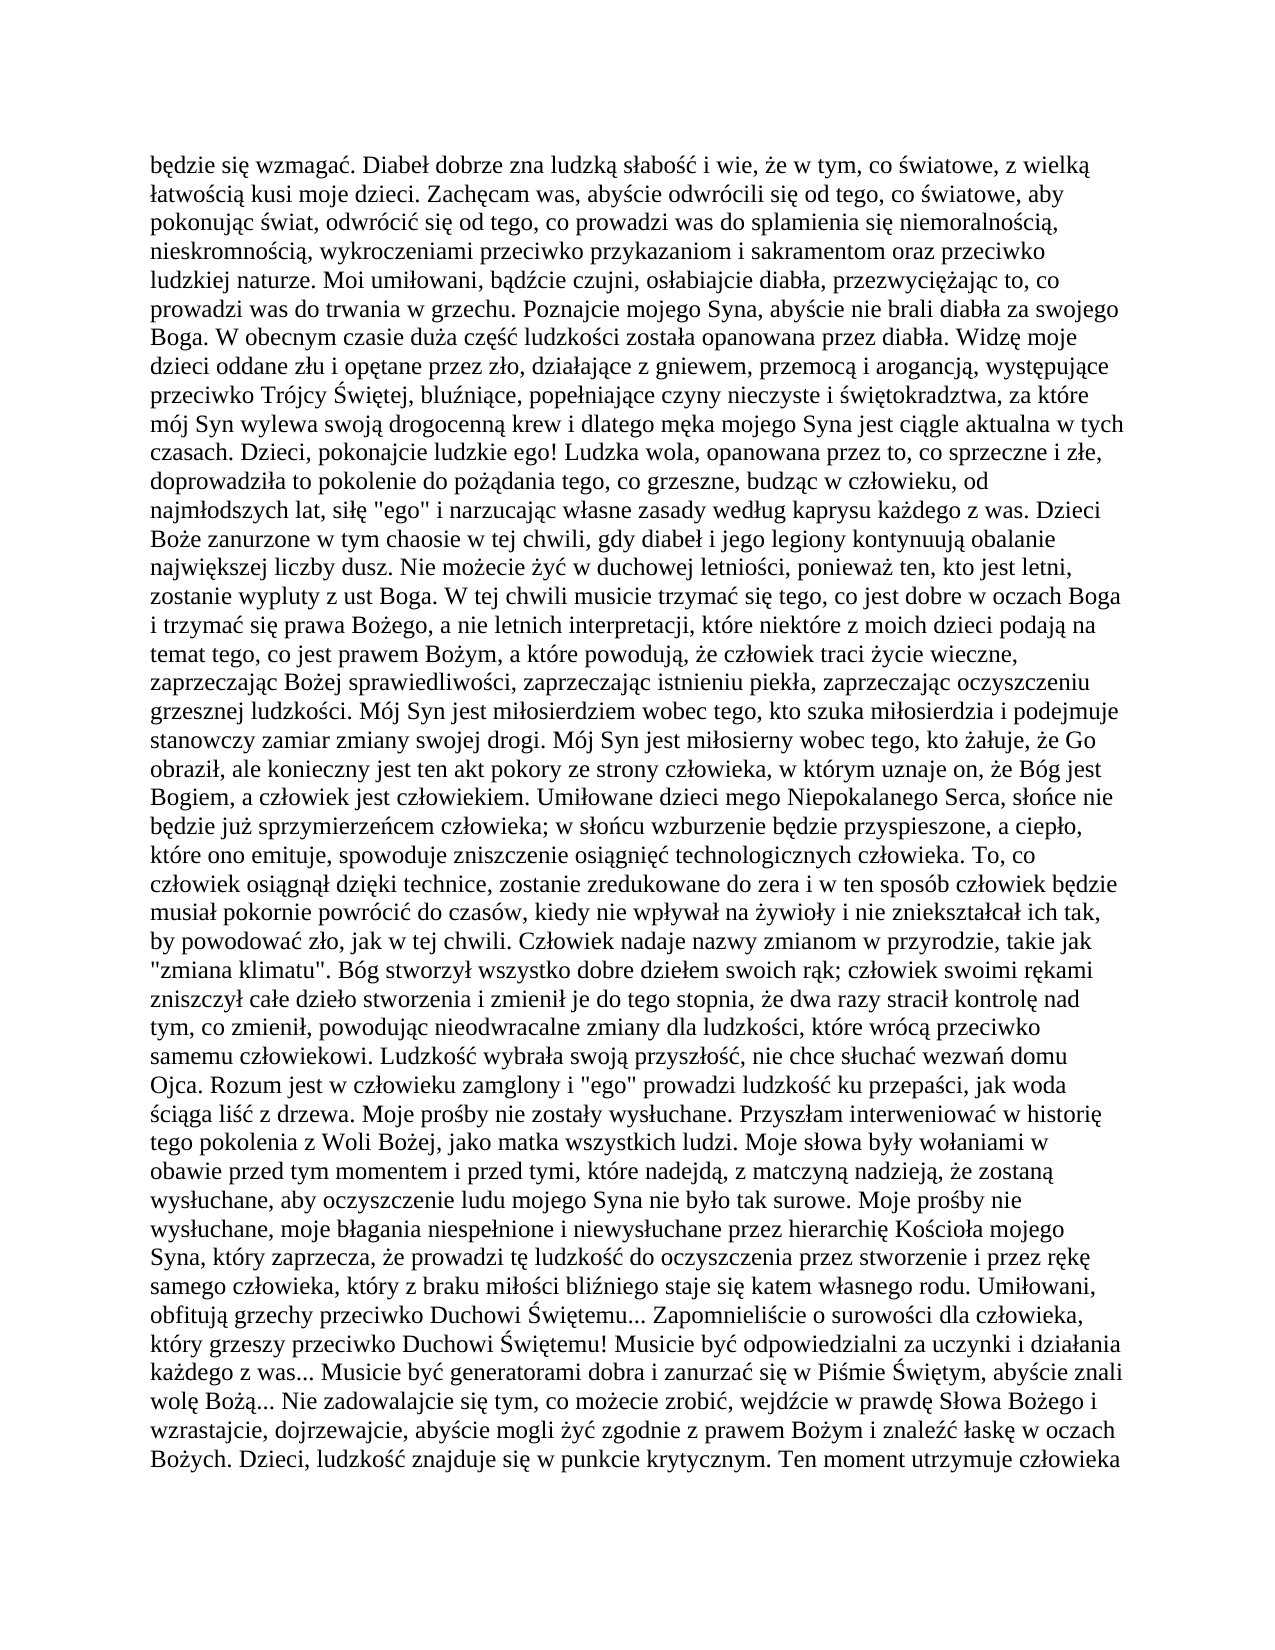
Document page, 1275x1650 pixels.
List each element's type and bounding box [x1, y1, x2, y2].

text [150, 150, 1125, 1472]
